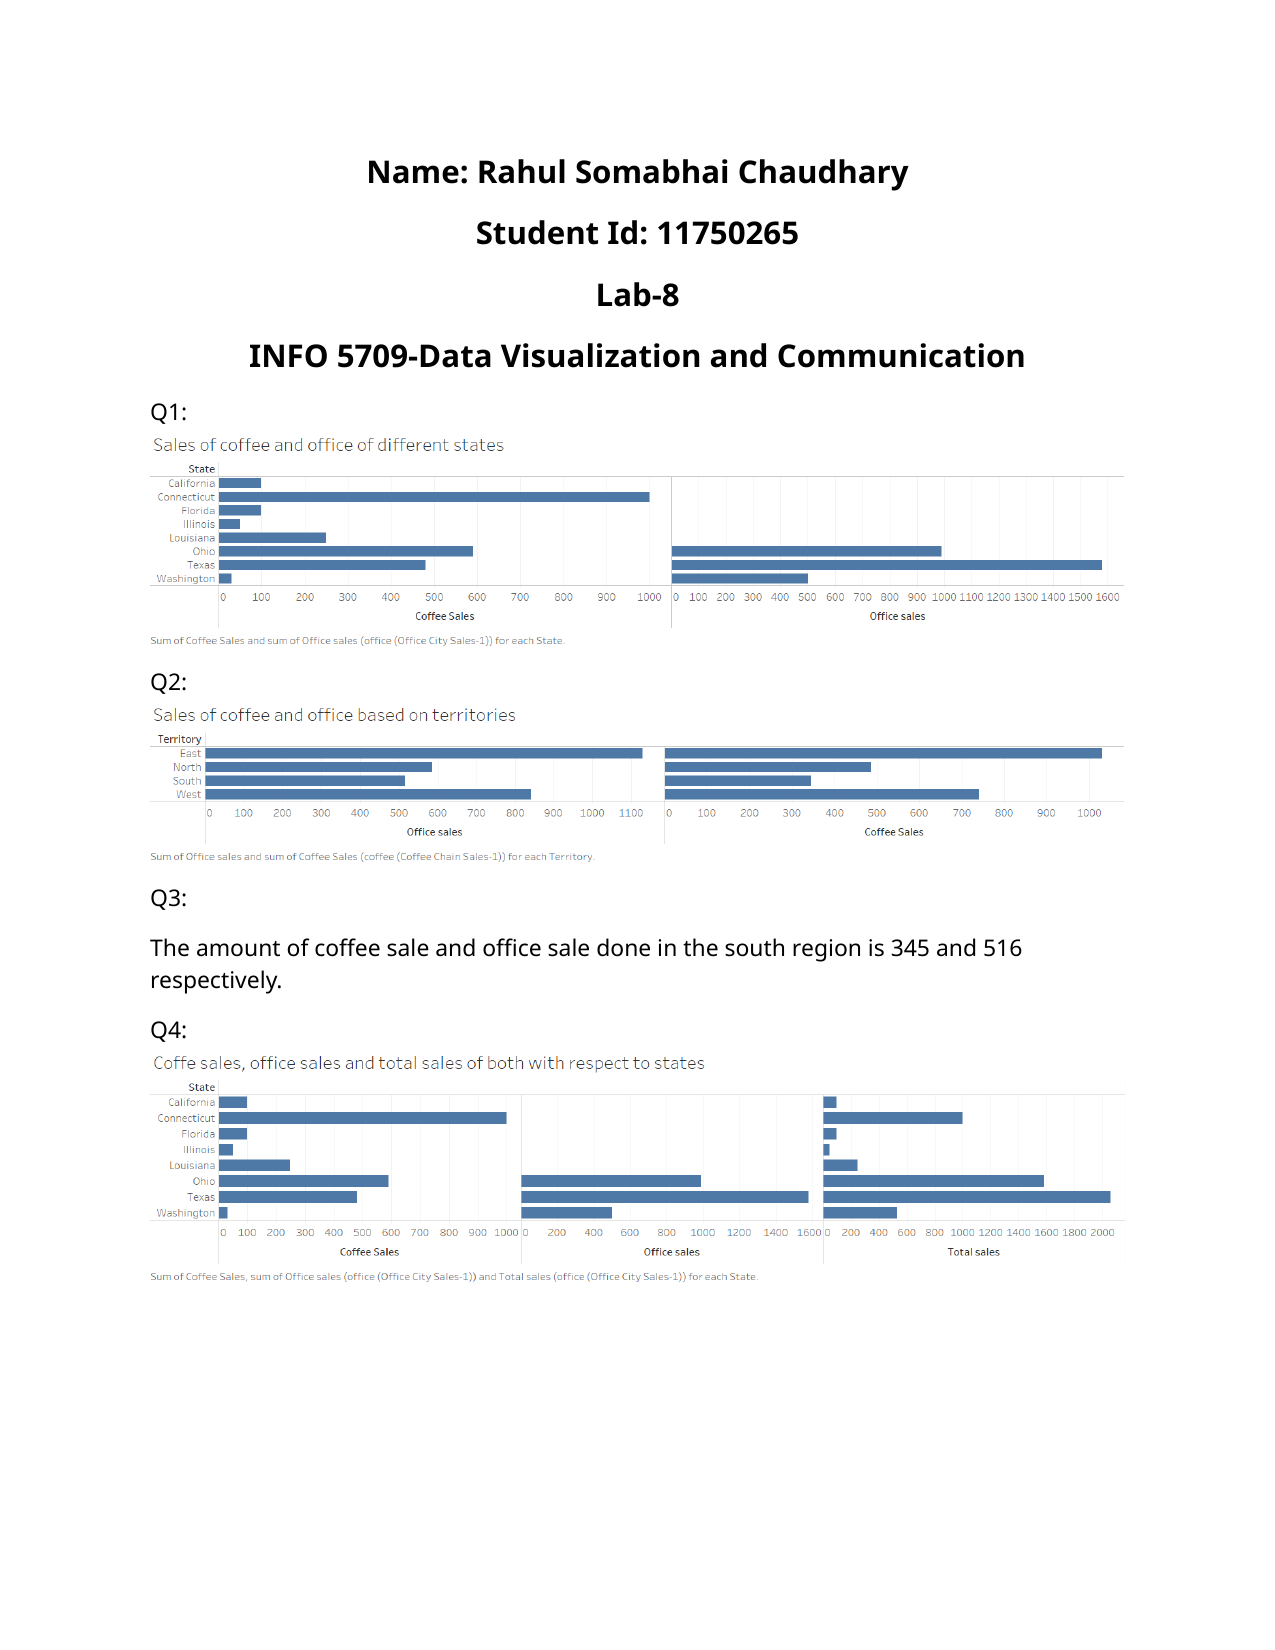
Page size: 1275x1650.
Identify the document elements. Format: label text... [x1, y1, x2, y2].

text INFO 5709-Data Visualization and Communication [150, 334, 1125, 377]
text The amount of coffee sale and office sale done in the south region is 345 and 516 respectively. [150, 932, 1125, 996]
picture [150, 698, 1124, 864]
text Q3: [150, 882, 1125, 913]
picture [150, 1046, 1125, 1284]
text Student Id: 11750265 [150, 211, 1125, 254]
text Q4: [150, 1014, 1125, 1046]
text Lab-8 [150, 273, 1125, 315]
picture [150, 428, 1124, 648]
text Name: Rahul Somabhai Chaudhary [150, 150, 1125, 193]
